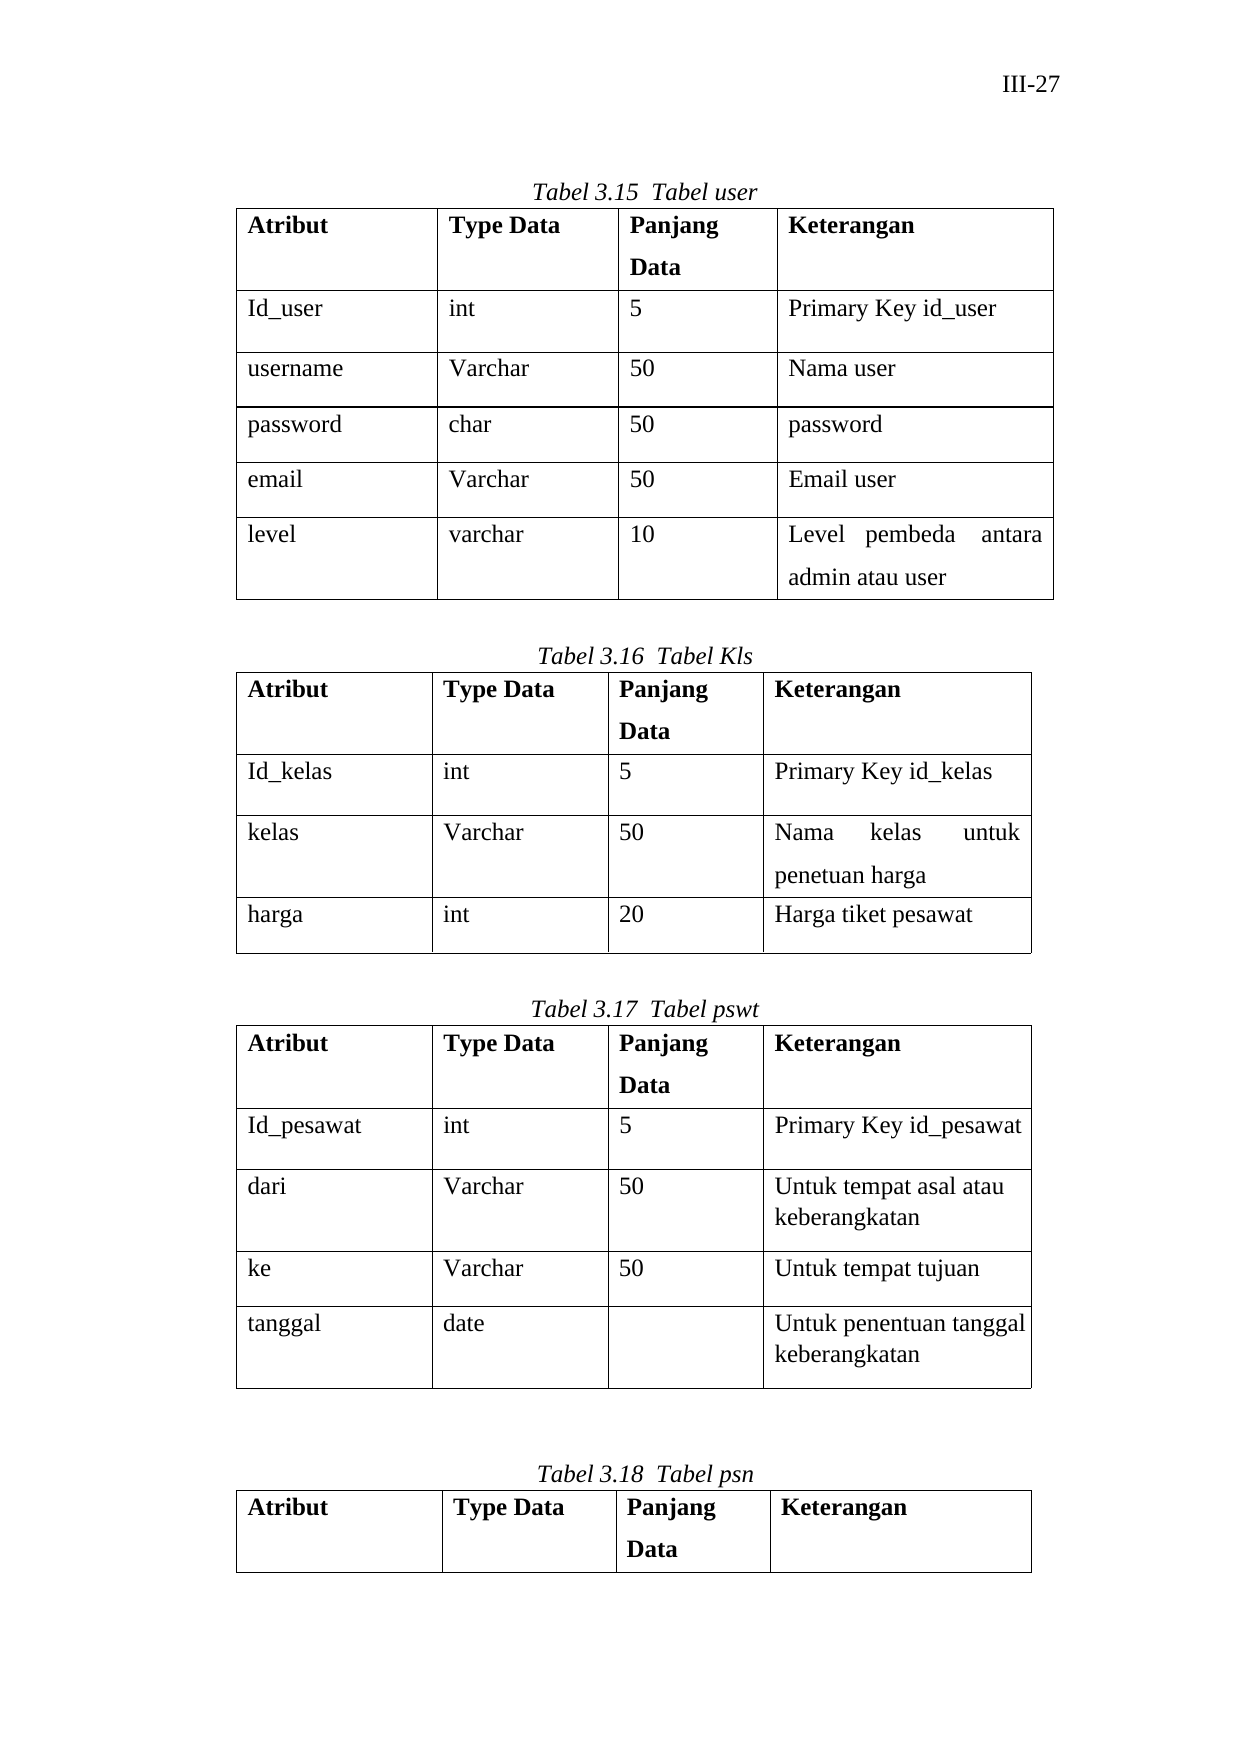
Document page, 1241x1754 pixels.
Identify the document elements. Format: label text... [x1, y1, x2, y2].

subtitle Tabel 3.16 Tabel Kls [236, 641, 753, 670]
table_header Type Data [438, 209, 618, 290]
table_cell kelas [237, 816, 432, 897]
table_cell varchar [438, 518, 618, 599]
table_cell dari [237, 1170, 432, 1251]
table_cell Primary Key id_user [778, 291, 1053, 351]
subtitle Tabel 3.15 Tabel user [236, 177, 757, 206]
table_cell Email user [778, 463, 1053, 517]
table_cell 20 [609, 898, 763, 952]
table_cell 50 [609, 1252, 763, 1306]
table_header Keterangan [771, 1491, 1031, 1572]
table_header Atribut [237, 1491, 442, 1572]
table_cell Varchar [438, 463, 618, 517]
table_cell 50 [609, 816, 763, 897]
table_cell Primary Key id_kelas [764, 755, 1031, 815]
table_header Type Data [443, 1491, 616, 1572]
table_cell email [237, 463, 437, 517]
table_cell Varchar [433, 1252, 608, 1306]
table_cell username [237, 353, 437, 406]
table_cell 50 [619, 408, 777, 462]
table_cell [609, 1307, 763, 1388]
table_cell 5 [619, 291, 777, 351]
table_cell 50 [619, 463, 777, 517]
table_cell password [778, 408, 1053, 462]
table_header Atribut [237, 673, 432, 754]
table_cell Primary Key id_pesawat [764, 1109, 1031, 1168]
table_cell Varchar [433, 816, 608, 897]
table_header Panjang Data [619, 209, 777, 290]
table_cell int [433, 1109, 608, 1168]
table_cell Harga tiket pesawat [764, 898, 1031, 952]
subtitle Tabel 3.18 Tabel psn [236, 1459, 1054, 1488]
table_cell char [438, 408, 618, 462]
subtitle Tabel 3.17 Tabel pswt [236, 994, 759, 1023]
table_header Keterangan [764, 673, 1031, 754]
table_cell 5 [609, 755, 763, 815]
table_header Atribut [237, 1026, 432, 1107]
table_cell Nama user [778, 353, 1053, 406]
table_cell Untuk tempat asal atau keberangkatan [764, 1170, 1031, 1251]
table_cell password [237, 408, 437, 462]
table_cell int [433, 755, 608, 815]
table_header Type Data [433, 673, 608, 754]
table_cell 50 [619, 353, 777, 406]
table_cell Untuk tempat tujuan [764, 1252, 1031, 1306]
table_cell harga [237, 898, 432, 952]
table_cell Untuk penentuan tanggal keberangkatan [764, 1307, 1031, 1388]
table_header Panjang Data [617, 1491, 770, 1572]
table_cell 10 [619, 518, 777, 599]
table_header Panjang Data [609, 1026, 763, 1107]
table_header Type Data [433, 1026, 608, 1107]
table_header Keterangan [778, 209, 1053, 290]
table_cell Varchar [433, 1170, 608, 1251]
table_cell level [237, 518, 437, 599]
table_header Atribut [237, 209, 437, 290]
table_cell Level pembeda antara admin atau user [778, 518, 1053, 599]
table_cell Id_pesawat [237, 1109, 432, 1168]
table_header Keterangan [764, 1026, 1031, 1107]
table_cell ke [237, 1252, 432, 1306]
table_cell 5 [609, 1109, 763, 1168]
table_header Panjang Data [609, 673, 763, 754]
table_cell Id_kelas [237, 755, 432, 815]
table_cell Id_user [237, 291, 437, 351]
table_cell int [438, 291, 618, 351]
table_cell tanggal [237, 1307, 432, 1388]
table_cell int [433, 898, 608, 952]
table_cell date [433, 1307, 608, 1388]
table_cell Nama kelas untuk penetuan harga [764, 816, 1031, 897]
table_cell Varchar [438, 353, 618, 406]
table_cell 50 [609, 1170, 763, 1251]
